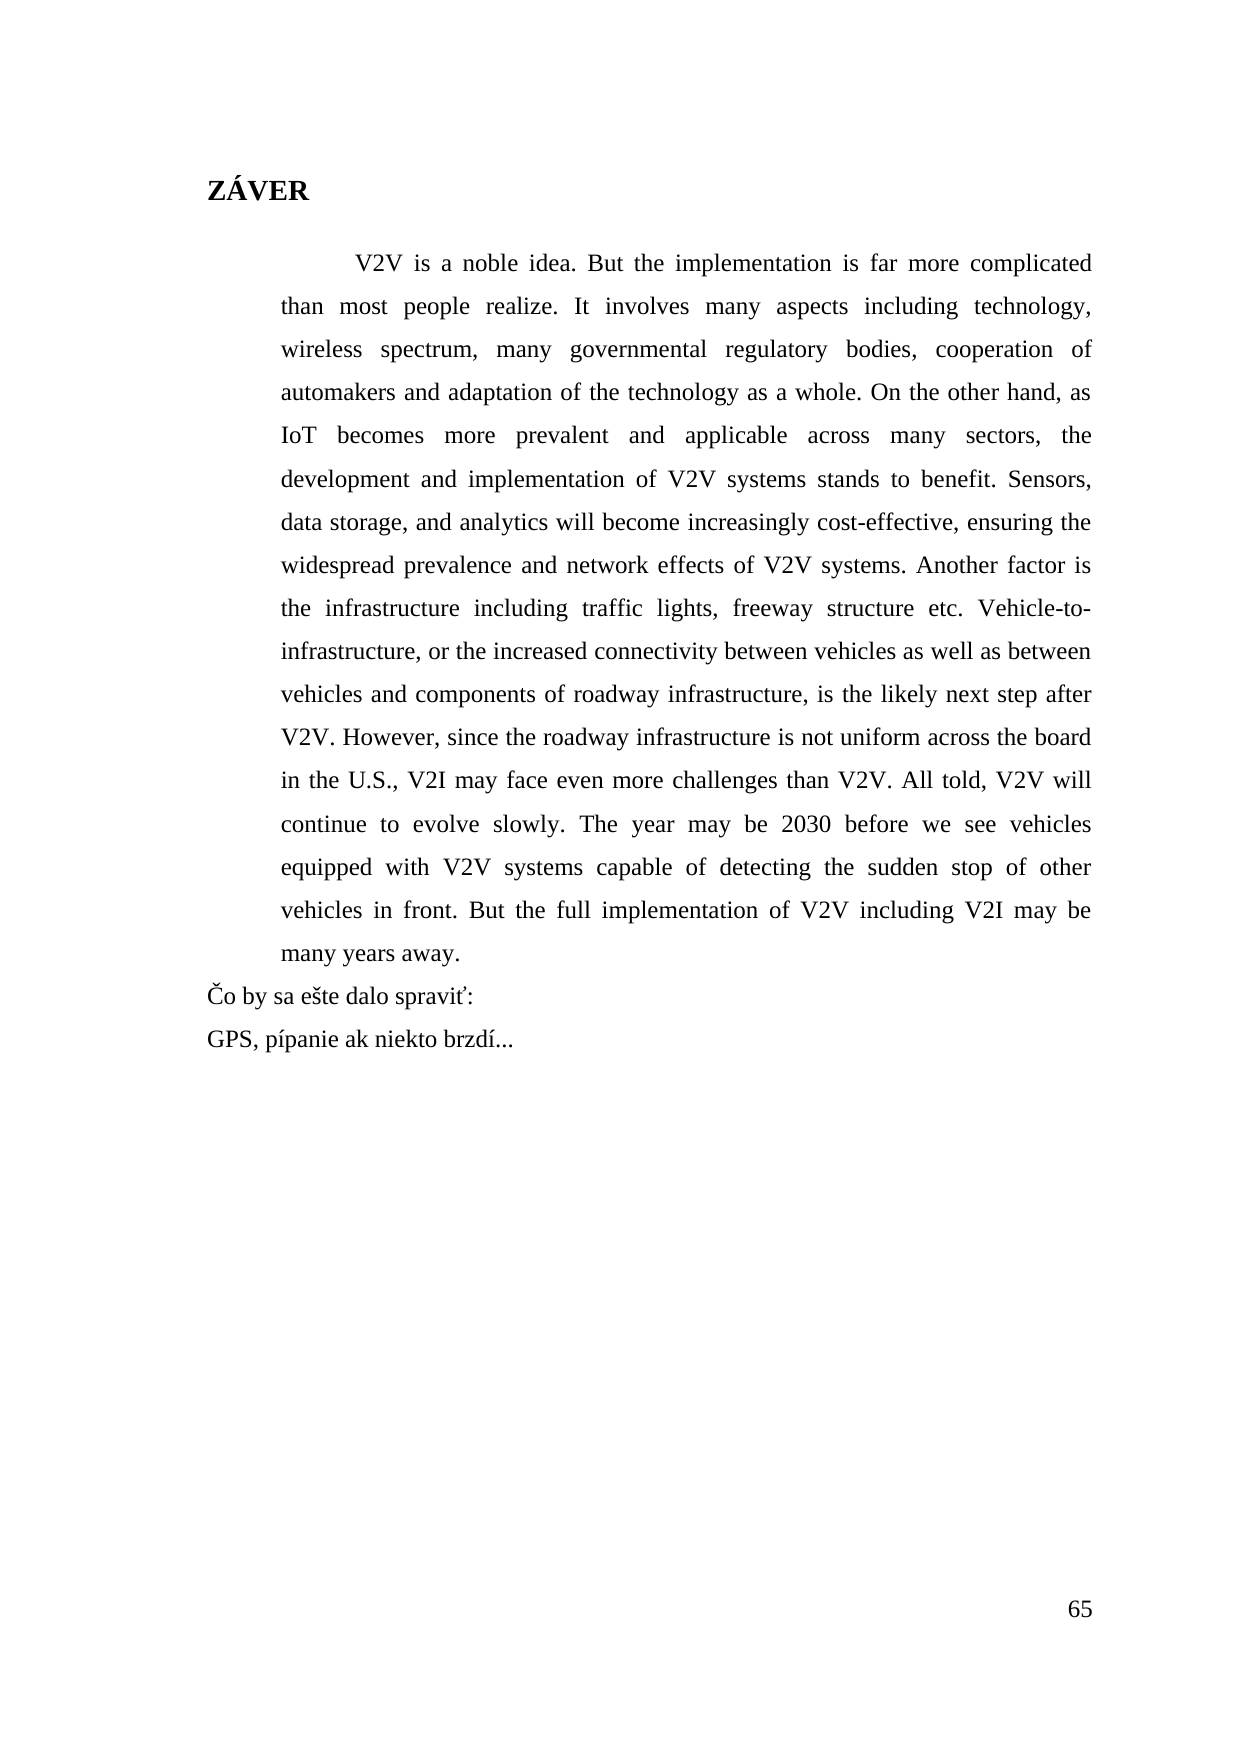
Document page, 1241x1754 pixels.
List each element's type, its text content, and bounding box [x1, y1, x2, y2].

text GPS, pípanie ak niekto brzdí... [207, 1024, 1092, 1053]
text Čo by sa ešte dalo spraviť: [207, 981, 1092, 1010]
text V2V is a noble idea. But the implementation is far more complicated than most people realize. It involves many aspects including technology, wireless spectrum, many governmental regulatory bodies, cooperation of automakers and adaptation of the technology as a whole. On the other hand, as IoT becomes more prevalent and applicable across many sectors, the development and implementation of V2V systems stands to benefit. Sensors, data storage, and analytics will become increasingly cost-effective, ensuring the widespread prevalence and network effects of V2V systems. Another factor is the infrastructure including traffic lights, freeway structure etc. Vehicle-to-infrastructure, or the increased connectivity between vehicles as well as between vehicles and components of roadway infrastructure, is the likely next step after V2V. However, since the roadway infrastructure is not uniform across the board in the U.S., V2I may face even more challenges than V2V. All told, V2V will continue to evolve slowly. The year may be 2030 before we see vehicles equipped with V2V systems capable of detecting the sudden stop of other vehicles in front. But the full implementation of V2V including V2I may be many years away. [281, 248, 1092, 967]
subtitle Záver [207, 173, 1092, 206]
